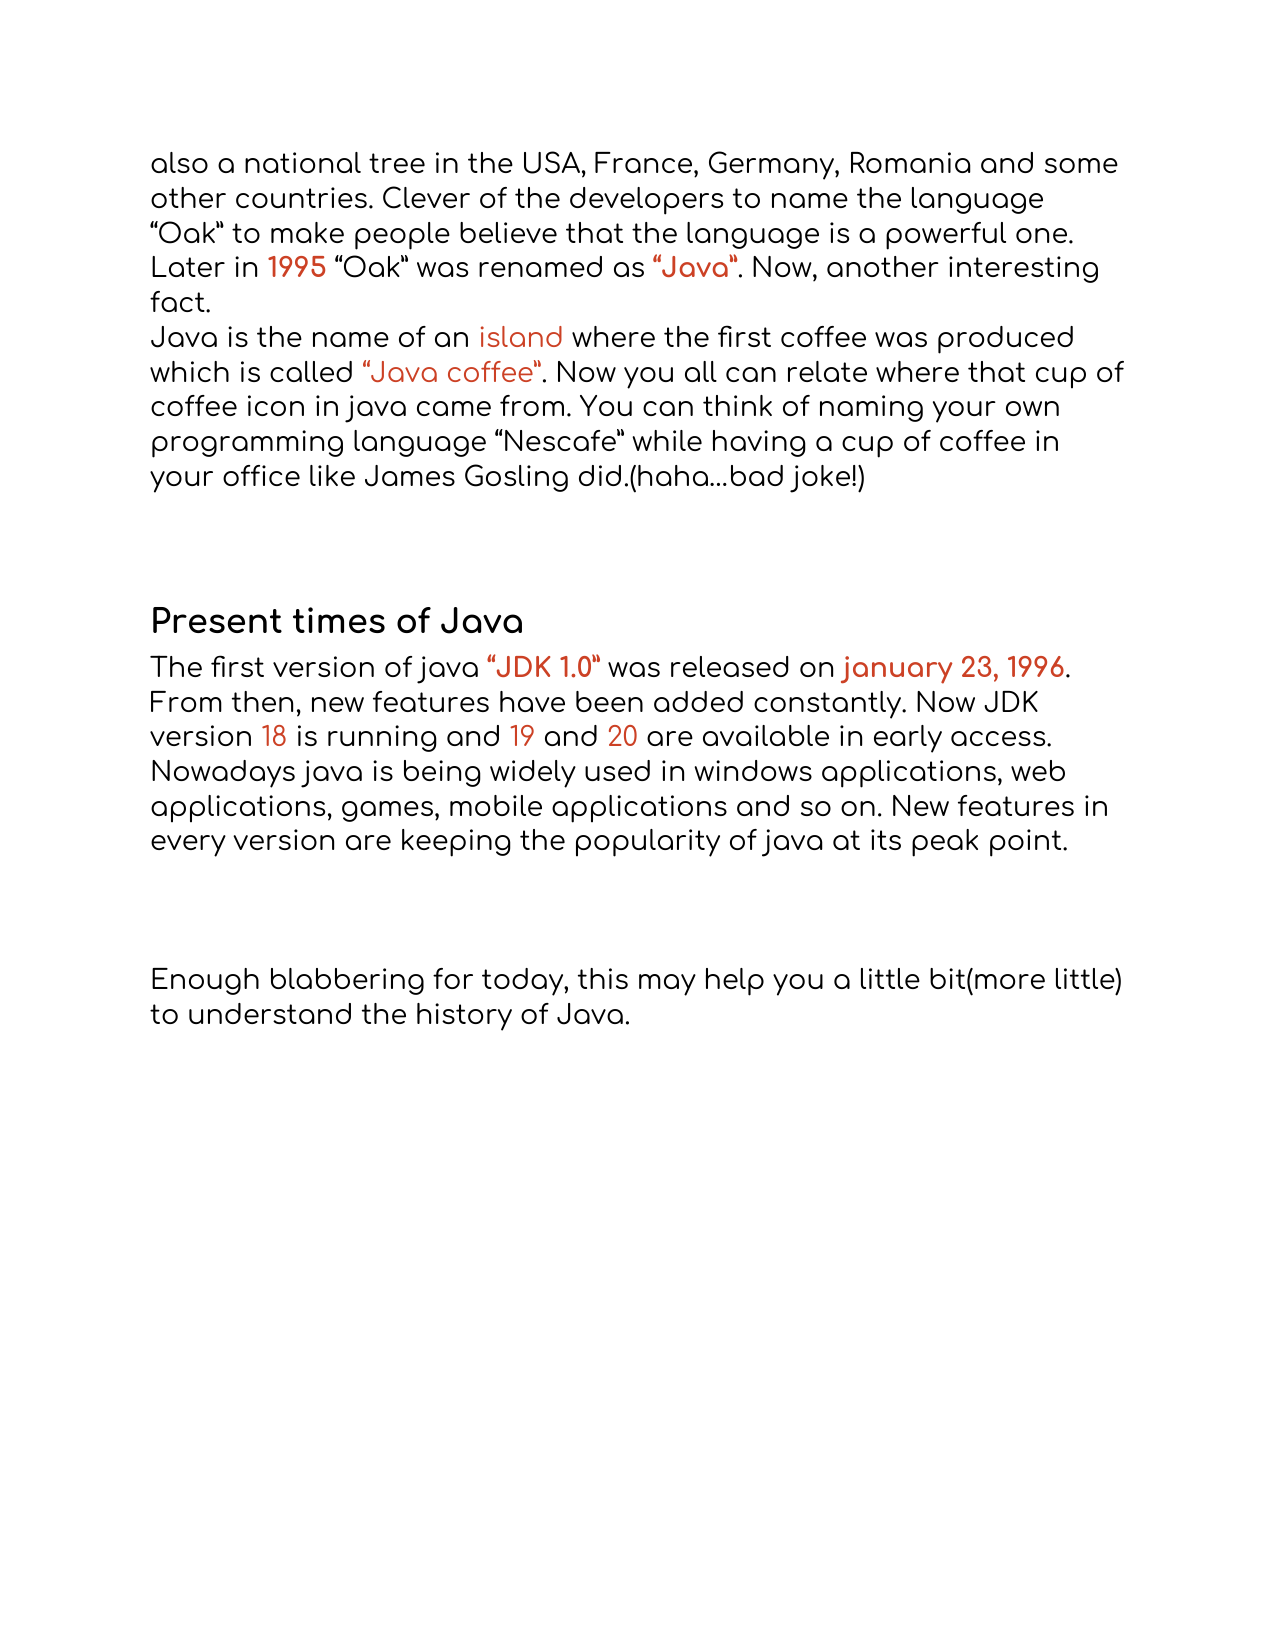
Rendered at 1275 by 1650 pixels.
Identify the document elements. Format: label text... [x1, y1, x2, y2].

text The first version of java “JDK 1.0” was released on january 23, 1996. From then, new features have been added constantly. Now JDK version 18 is running and 19 and 20 are available in early access. Nowadays java is being widely used in windows applications, web applications, games, mobile applications and so on. New features in every version are keeping the popularity of java at its peak point. [150, 653, 1125, 857]
text Java is the name of an island where the first coffee was produced which is called “Java coffee”. Now you all can relate where that cup of coffee icon in java came from. You can think of naming your own programming language “Nescafe” while having a cup of coffee in your office like James Gosling did.(haha…bad joke!) [150, 323, 1125, 492]
subtitle Present times of Java [150, 604, 1125, 641]
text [150, 150, 1125, 319]
text Enough blabbering for today, this may help you a little bit(more little) to understand the history of Java. [150, 966, 1125, 1031]
